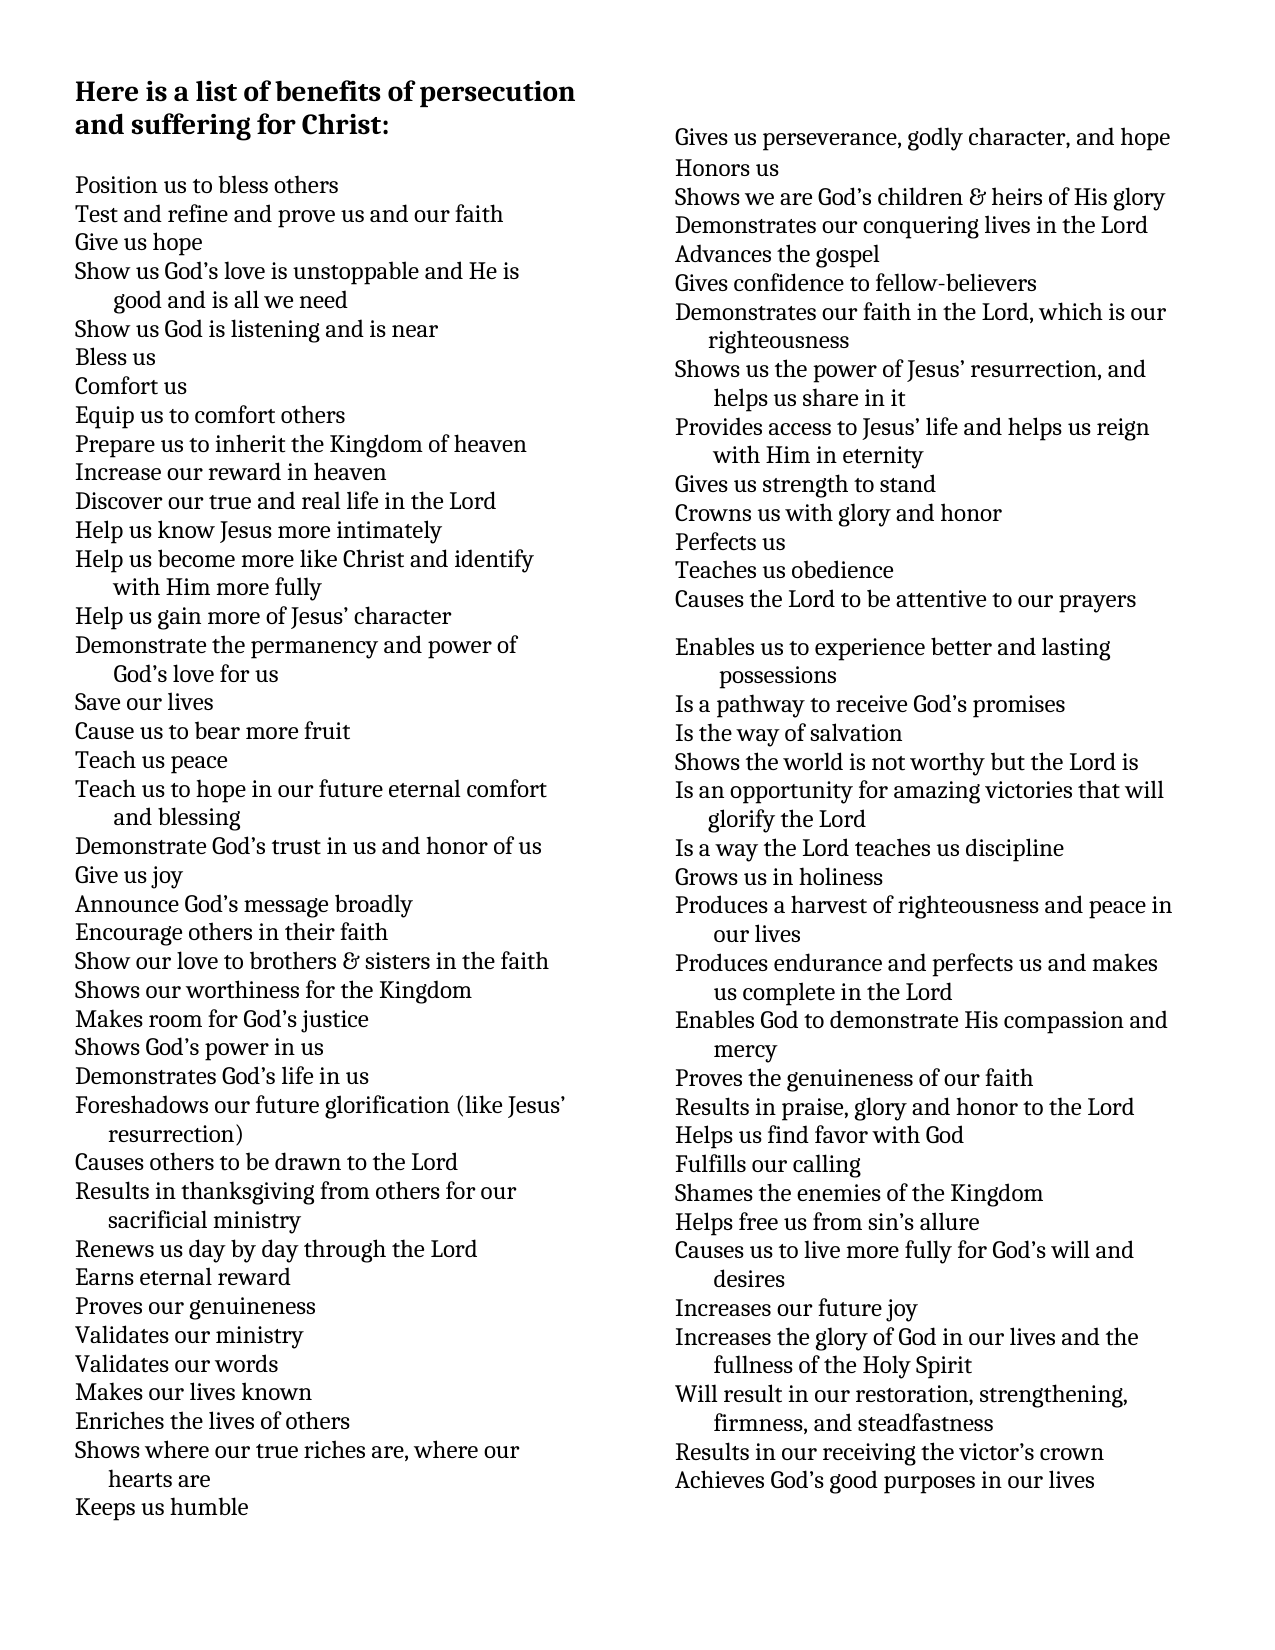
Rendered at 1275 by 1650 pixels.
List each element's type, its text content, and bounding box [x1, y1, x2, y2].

text Fulfills our calling [675, 1150, 1200, 1179]
text Honors us [675, 154, 1200, 182]
text Foreshadows our future glorification (like Jesus’ [75, 1091, 600, 1119]
text Is an opportunity for amazing victories that will [675, 776, 1200, 805]
text Will result in our restoration, strengthening, [675, 1380, 1200, 1409]
text Enables God to demonstrate His compassion and [675, 1006, 1200, 1035]
text Help us know Jesus more intimately [75, 516, 600, 544]
text Crowns us with glory and honor [675, 499, 1200, 527]
text Causes the Lord to be attentive to our prayers [675, 585, 1200, 614]
text us complete in the Lord [675, 978, 1200, 1006]
text with Him more fully [75, 573, 600, 602]
text Demonstrates our conquering lives in the Lord [675, 211, 1200, 240]
text Produces a harvest of righteousness and peace in [675, 891, 1200, 920]
text Perfects us [675, 527, 1200, 556]
text Results in praise, glory and honor to the Lord [675, 1093, 1200, 1121]
text and blessing [75, 803, 600, 832]
text Help us become more like Christ and identify [75, 544, 600, 573]
text Announce God’s message broadly [75, 889, 600, 918]
text resurrection) [75, 1119, 600, 1148]
text Shows the world is not worthy but the Lord is [675, 748, 1200, 776]
text Test and refine and prove us and our faith [75, 199, 600, 228]
text desires [675, 1265, 1200, 1294]
text Makes our lives known [75, 1378, 600, 1407]
text Results in our receiving the victor’s crown [675, 1438, 1200, 1466]
text Bless us [75, 343, 600, 372]
text God’s love for us [75, 659, 600, 688]
text Is a pathway to receive God’s promises [675, 690, 1200, 719]
text Show our love to brothers & sisters in the faith [75, 947, 600, 976]
text possessions [675, 661, 1200, 690]
text Equip us to comfort others [75, 401, 600, 429]
text Shows us the power of Jesus’ resurrection, and [675, 355, 1200, 384]
text Makes room for God’s justice [75, 1004, 600, 1033]
text Is the way of salvation [675, 719, 1200, 748]
text Help us gain more of Jesus’ character [75, 602, 600, 631]
text Give us joy [75, 861, 600, 889]
text Proves the genuineness of our faith [675, 1064, 1200, 1093]
text Proves our genuineness [75, 1292, 600, 1321]
text with Him in eternity [675, 441, 1200, 470]
text Discover our true and real life in the Lord [75, 487, 600, 516]
text Helps us find favor with God [675, 1121, 1200, 1150]
text Validates our words [75, 1349, 600, 1378]
text Shows our worthiness for the Kingdom [75, 976, 600, 1004]
text glorify the Lord [675, 805, 1200, 834]
text Demonstrates God’s life in us [75, 1062, 600, 1091]
text Gives confidence to fellow-believers [675, 269, 1200, 297]
text Is a way the Lord teaches us discipline [675, 834, 1200, 863]
text righteousness [675, 326, 1200, 355]
text Show us God is listening and is near [75, 314, 600, 343]
text Demonstrates our faith in the Lord, which is our [675, 297, 1200, 326]
text Shows where our true riches are, where our [75, 1436, 600, 1464]
text Increase our reward in heaven [75, 458, 600, 487]
text Earns eternal reward [75, 1263, 600, 1292]
text helps us share in it [675, 384, 1200, 412]
text mercy [675, 1035, 1200, 1064]
text Keeps us humble [75, 1493, 600, 1522]
text Helps free us from sin’s allure [675, 1208, 1200, 1236]
text Demonstrate God’s trust in us and honor of us [75, 832, 600, 861]
text Here is a list of benefits of persecution and suffering for Christ: [75, 75, 600, 142]
text Increases the glory of God in our lives and the [675, 1323, 1200, 1351]
text Shames the enemies of the Kingdom [675, 1179, 1200, 1208]
text Encourage others in their faith [75, 918, 600, 947]
text Grows us in holiness [675, 863, 1200, 891]
text our lives [675, 920, 1200, 949]
text sacrificial ministry [75, 1206, 600, 1234]
text Causes others to be drawn to the Lord [75, 1148, 600, 1177]
text fullness of the Holy Spirit [675, 1351, 1200, 1380]
text Increases our future joy [675, 1294, 1200, 1323]
text Position us to bless others [75, 171, 600, 199]
text Produces endurance and perfects us and makes [675, 949, 1200, 978]
text Enriches the lives of others [75, 1407, 600, 1436]
text Save our lives [75, 688, 600, 717]
text Demonstrate the permanency and power of [75, 631, 600, 659]
text Results in thanksgiving from others for our [75, 1177, 600, 1206]
text Shows God’s power in us [75, 1033, 600, 1062]
text Gives us perseverance, godly character, and hope [675, 123, 1200, 151]
text Give us hope [75, 228, 600, 257]
text Renews us day by day through the Lord [75, 1234, 600, 1263]
text Gives us strength to stand [675, 470, 1200, 499]
text Advances the gospel [675, 240, 1200, 269]
text Shows we are God’s children & heirs of His glory [675, 182, 1200, 211]
text good and is all we need [75, 286, 600, 314]
text Teach us to hope in our future eternal comfort [75, 774, 600, 803]
text Achieves God’s good purposes in our lives [675, 1466, 1200, 1495]
text Enables us to experience better and lasting [675, 633, 1200, 661]
text Causes us to live more fully for God’s will and [675, 1236, 1200, 1265]
text Teach us peace [75, 746, 600, 774]
text hearts are [75, 1464, 600, 1493]
text Provides access to Jesus’ life and helps us reign [675, 412, 1200, 441]
text Comfort us [75, 372, 600, 401]
text Cause us to bear more fruit [75, 717, 600, 746]
text Teaches us obedience [675, 556, 1200, 585]
text Prepare us to inherit the Kingdom of heaven [75, 429, 600, 458]
text Validates our ministry [75, 1321, 600, 1349]
text Show us God’s love is unstoppable and He is [75, 257, 600, 286]
text firmness, and steadfastness [675, 1409, 1200, 1438]
